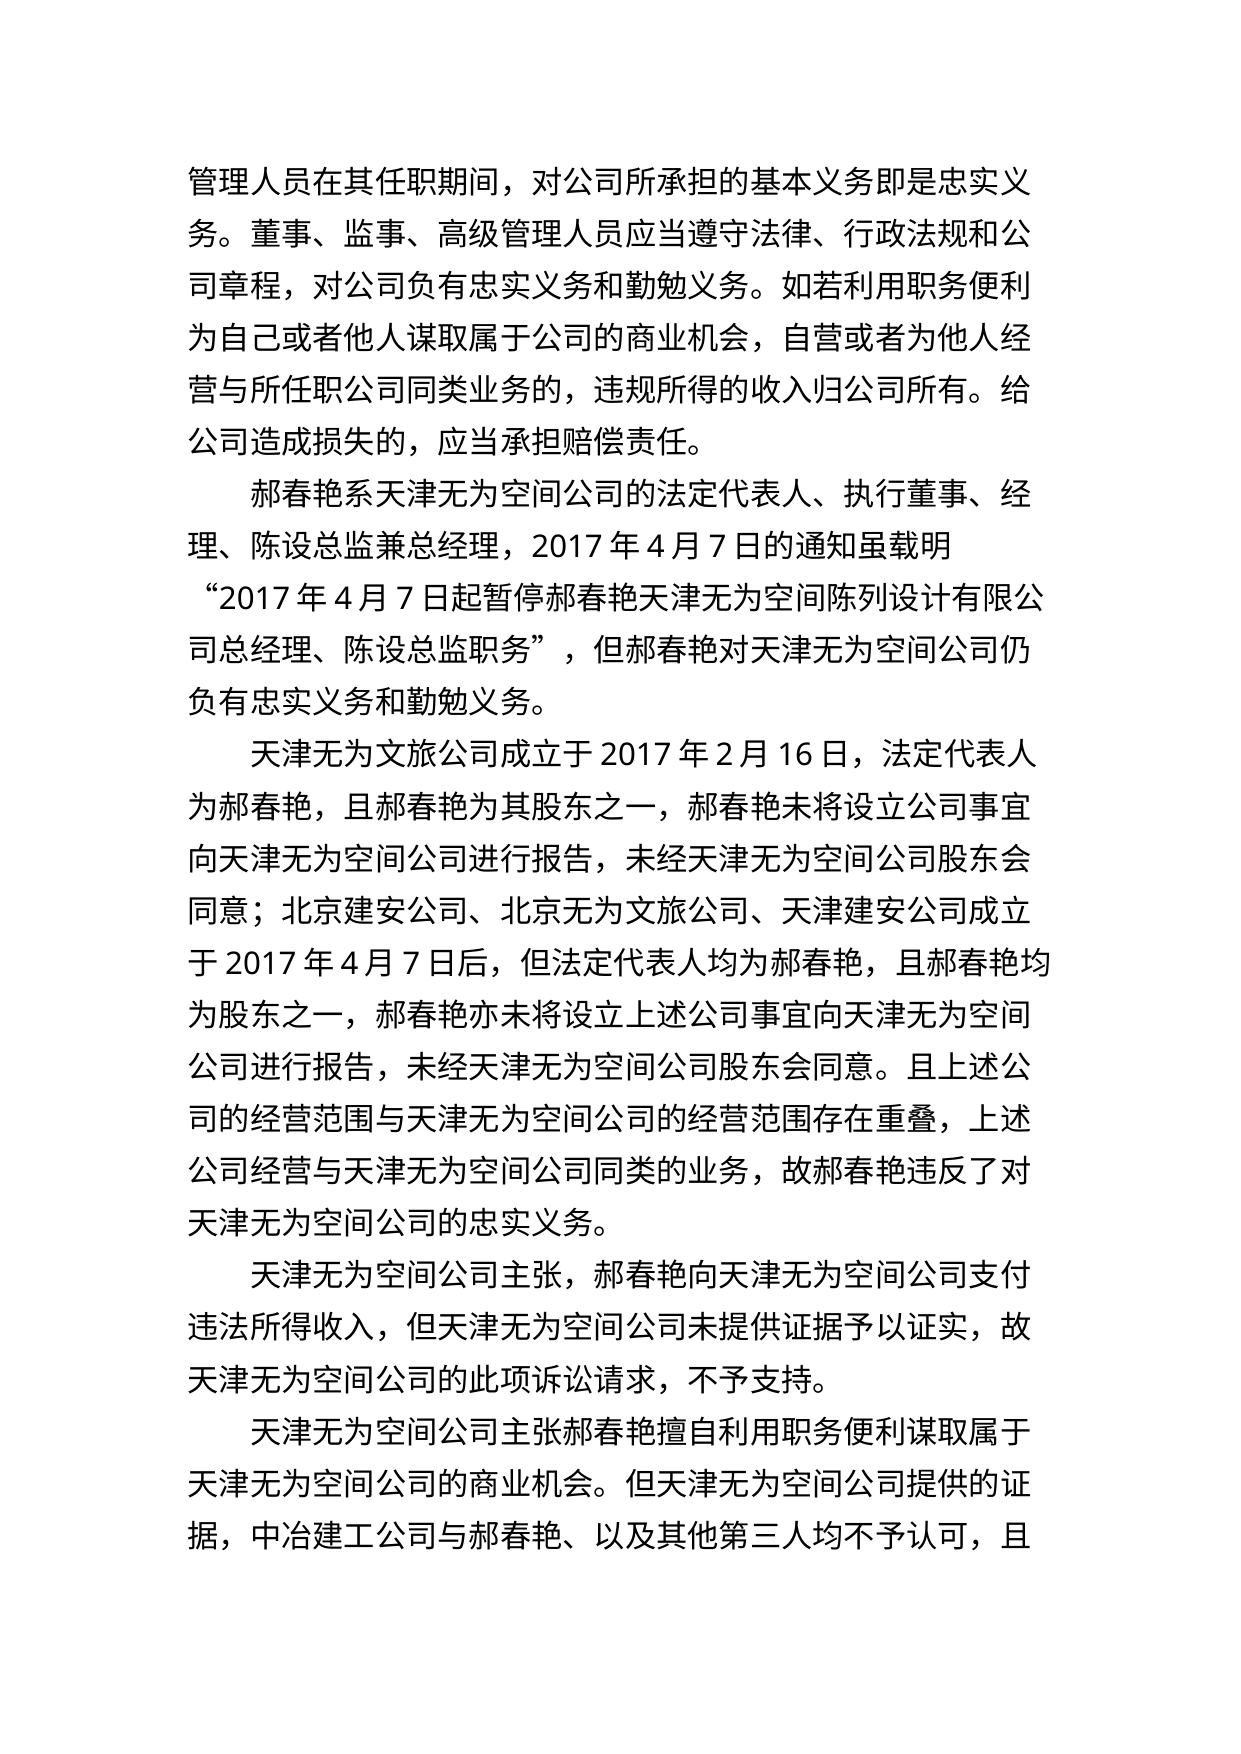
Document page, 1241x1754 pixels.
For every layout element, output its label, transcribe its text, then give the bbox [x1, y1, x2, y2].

text 天津无为空间公司主张，郝春艳向天津无为空间公司支付违法所得收入，但天津无为空间公司未提供证据予以证实，故天津无为空间公司的此项诉讼请求，不予支持。 [187, 1244, 1053, 1400]
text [187, 1400, 1053, 1556]
text 天津无为文旅公司成立于2017年2月16日，法定代表人为郝春艳，且郝春艳为其股东之一，郝春艳未将设立公司事宜向天津无为空间公司进行报告，未经天津无为空间公司股东会同意；北京建安公司、北京无为文旅公司、天津建安公司成立于2017年4月7日后，但法定代表人均为郝春艳，且郝春艳均为股东之一，郝春艳亦未将设立上述公司事宜向天津无为空间公司进行报告，未经天津无为空间公司股东会同意。且上述公司的经营范围与天津无为空间公司的经营范围存在重叠，上述公司经营与天津无为空间公司同类的业务，故郝春艳违反了对天津无为空间公司的忠实义务。 [187, 723, 1053, 1244]
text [187, 150, 1053, 462]
text 郝春艳系天津无为空间公司的法定代表人、执行董事、经理、陈设总监兼总经理，2017年4月7日的通知虽载明“2017年4月7日起暂停郝春艳天津无为空间陈列设计有限公司总经理、陈设总监职务”，但郝春艳对天津无为空间公司仍负有忠实义务和勤勉义务。 [187, 462, 1053, 723]
